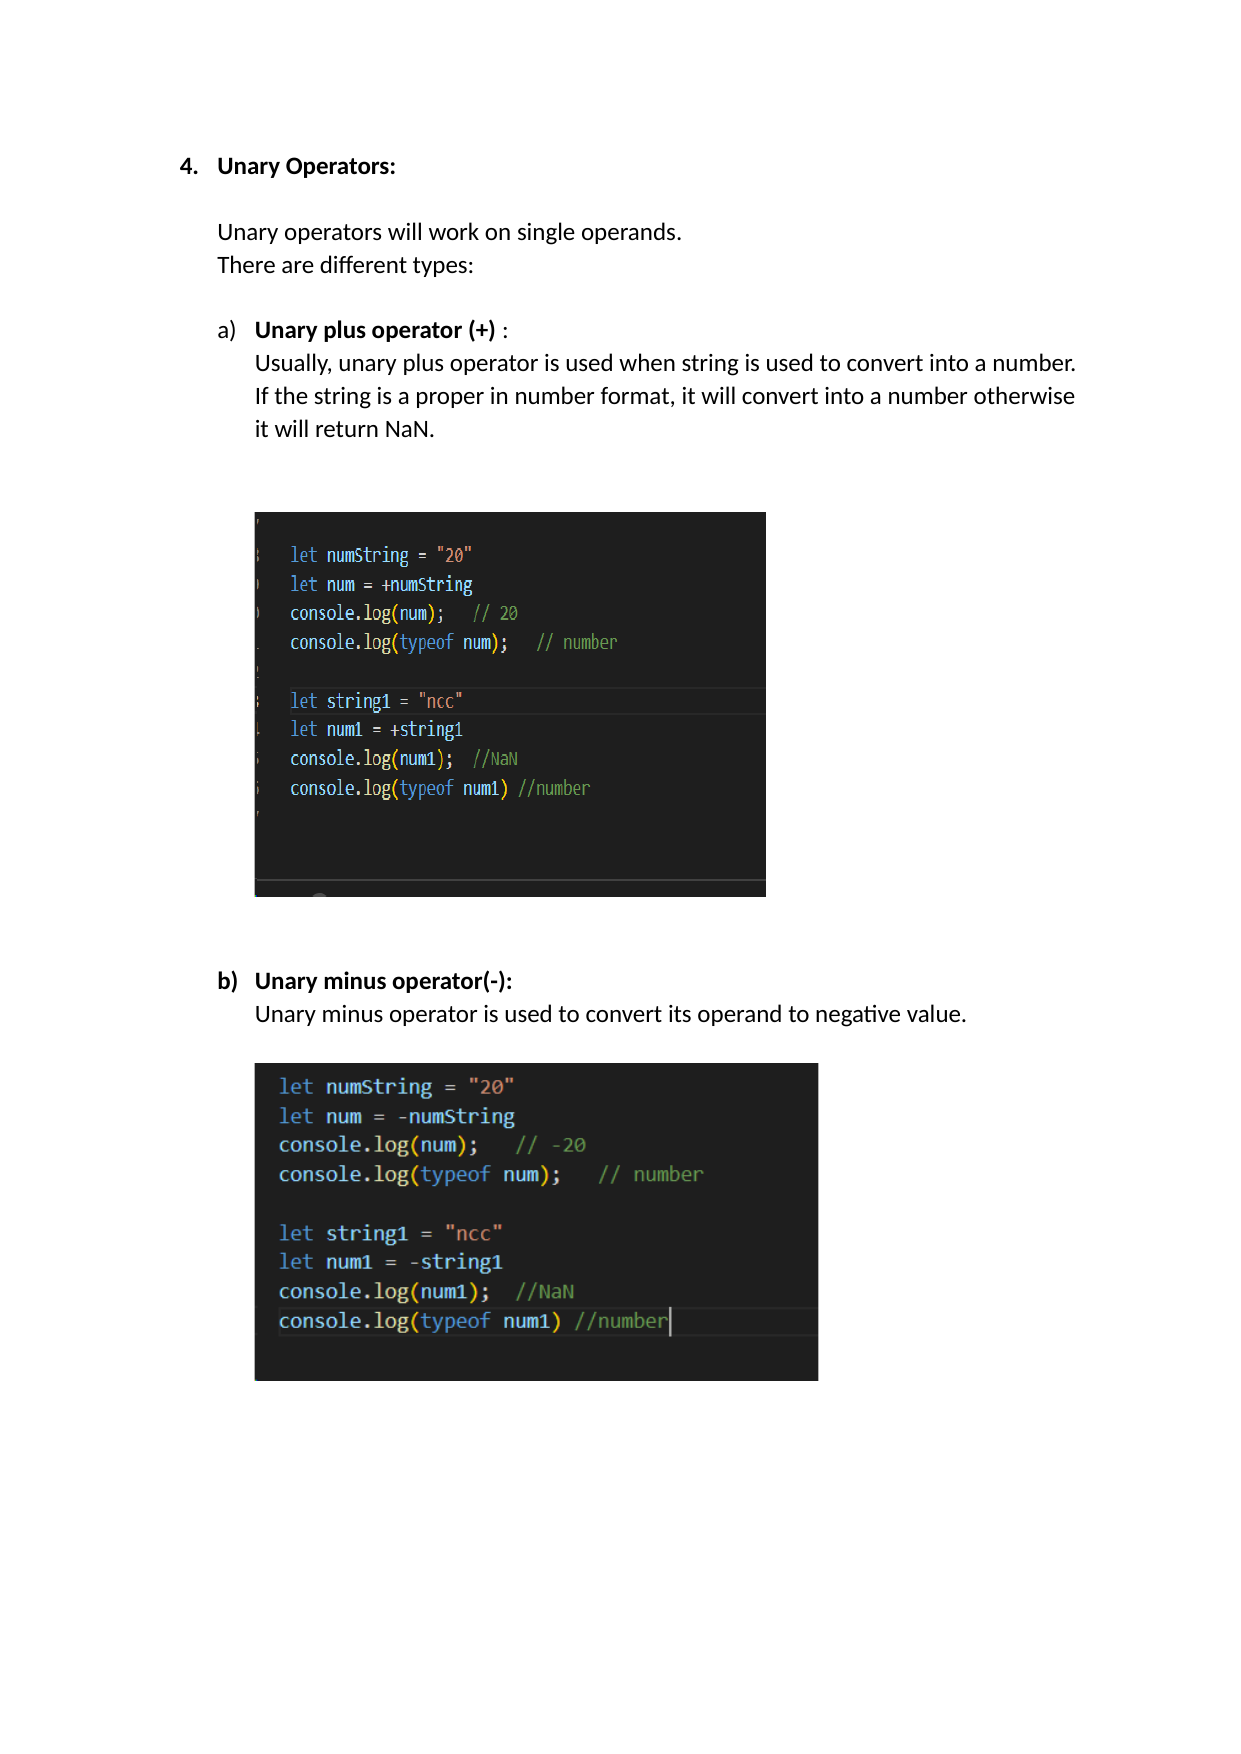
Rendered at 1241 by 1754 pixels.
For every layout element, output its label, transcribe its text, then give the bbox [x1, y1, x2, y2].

list Unary minus operator(-): [217, 965, 1090, 996]
list If the string is a proper in number format, it will convert into a number otherwise it will return NaN. [254, 380, 1090, 444]
picture [254, 512, 766, 897]
list Unary Operators: [179, 150, 1090, 181]
list There are different types: [217, 249, 1090, 279]
picture [254, 1063, 819, 1381]
list Unary minus operator is used to convert its operand to negative value. [254, 998, 1090, 1028]
list Unary operators will work on single operands. [217, 216, 1090, 246]
list Usually, unary plus operator is used when string is used to convert into a number. [254, 347, 1090, 378]
list Unary plus operator (+) : [217, 314, 1090, 345]
